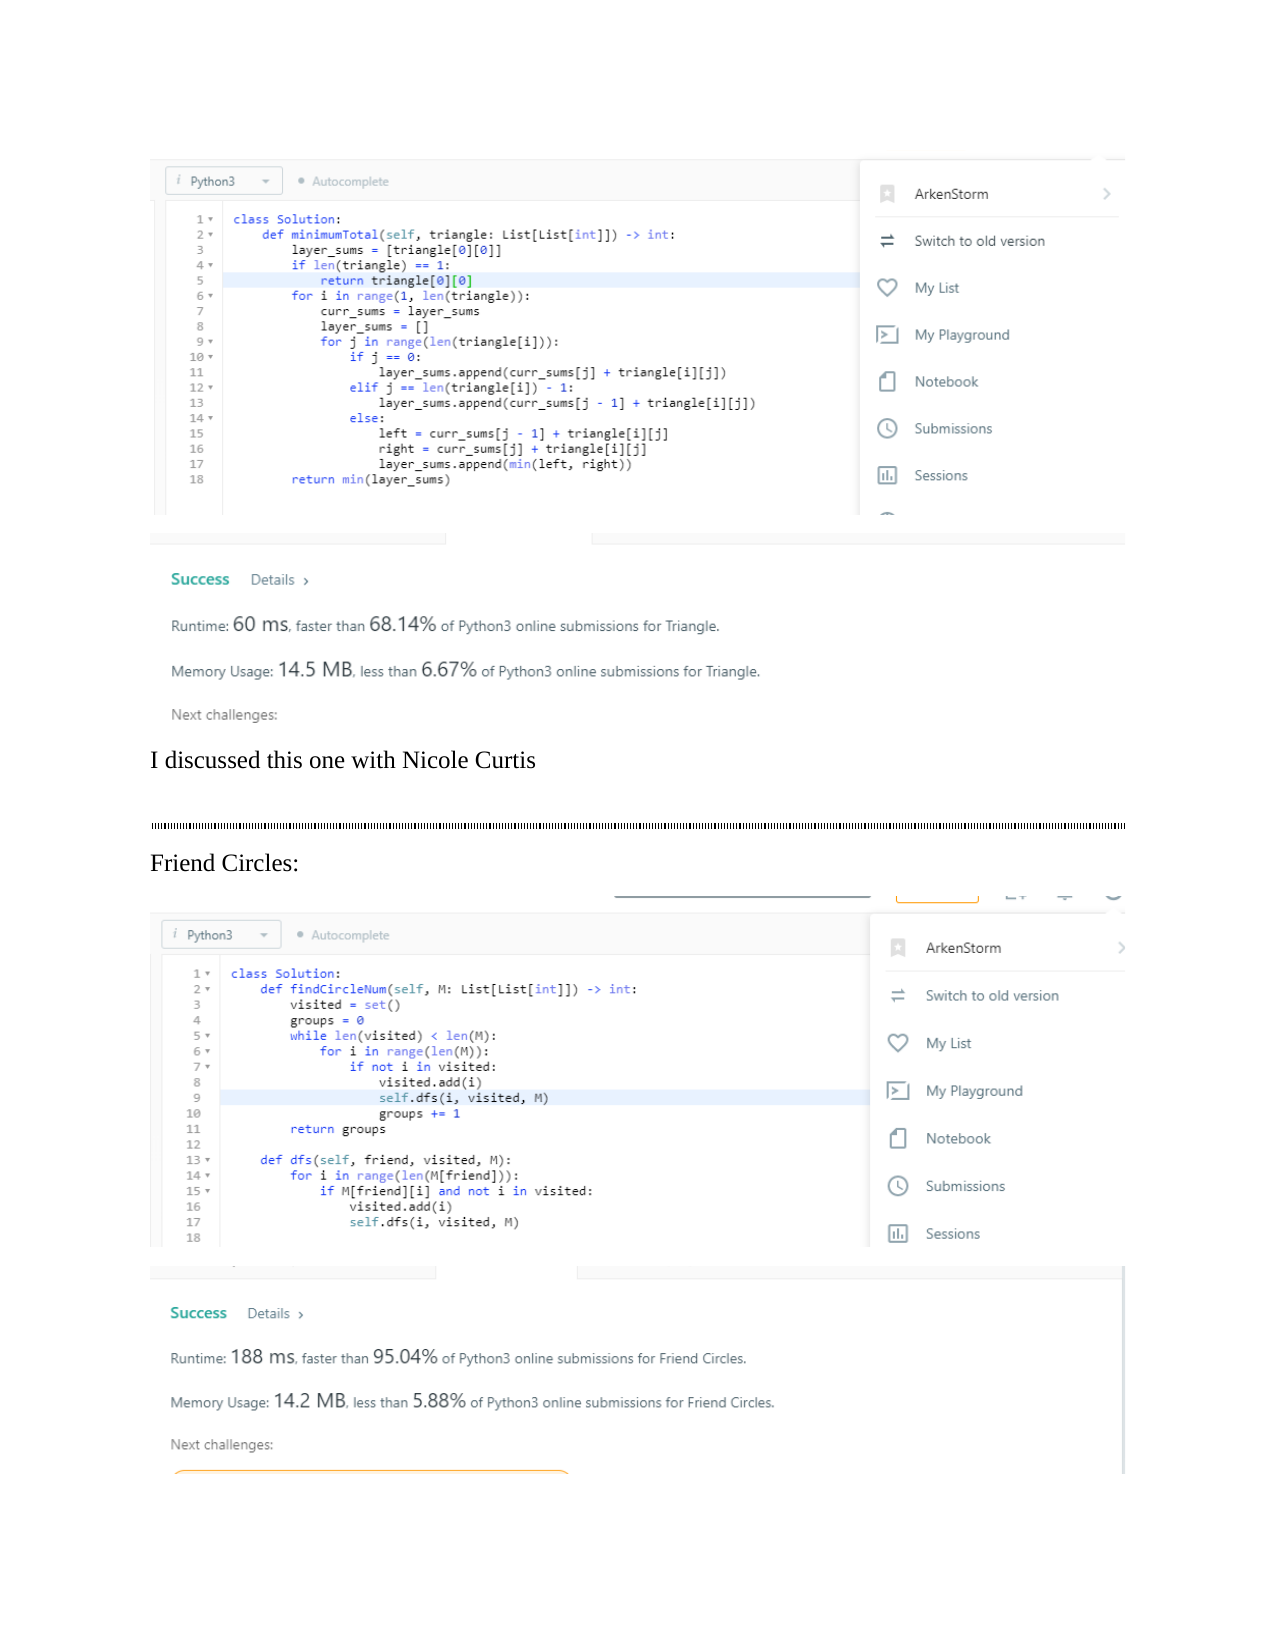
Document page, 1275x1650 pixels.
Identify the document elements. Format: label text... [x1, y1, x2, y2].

text Friend Circles: [150, 848, 1125, 877]
picture [150, 896, 1125, 1247]
picture [150, 150, 1125, 515]
picture [150, 1266, 1125, 1474]
picture [150, 533, 1125, 726]
text I discussed this one with Nicole Curtis [150, 745, 1125, 773]
